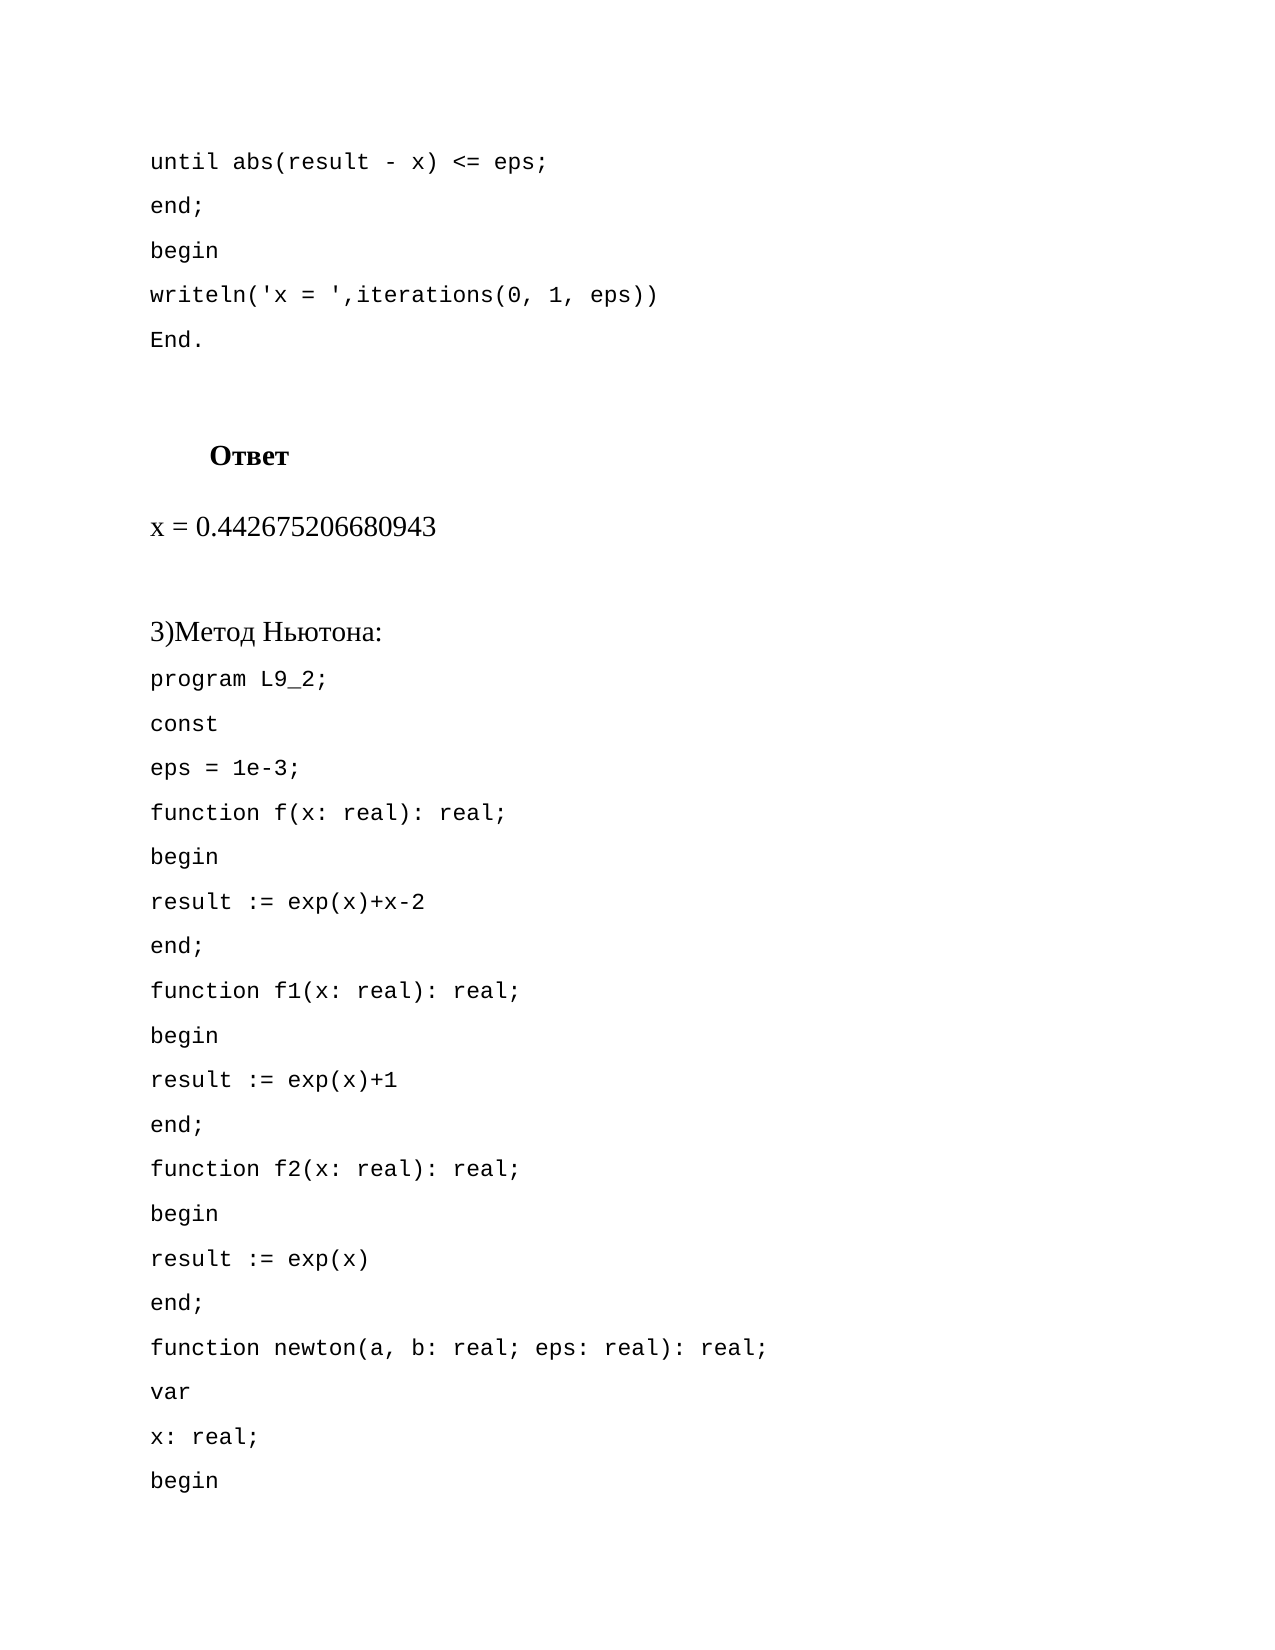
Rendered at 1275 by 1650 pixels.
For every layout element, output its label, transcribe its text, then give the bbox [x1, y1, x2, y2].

text program L9_2; [150, 667, 1125, 693]
text writeln('x = ',iterations(0, 1, eps)) [150, 284, 1125, 310]
text result := exp(x) [150, 1247, 1125, 1273]
text eps = 1e-3; [150, 756, 1125, 782]
text result := exp(x)+1 [150, 1068, 1125, 1094]
text result := exp(x)+x-2 [150, 890, 1125, 916]
text Ответ [150, 438, 1125, 471]
text x: real; [150, 1425, 1125, 1451]
text x = 0.442675206680943 [150, 509, 1125, 542]
text until abs(result - x) <= eps; [150, 150, 1125, 176]
text const [150, 712, 1125, 738]
text end; [150, 1291, 1125, 1317]
text function f(x: real): real; [150, 801, 1125, 827]
text function f2(x: real): real; [150, 1158, 1125, 1184]
text begin [150, 1202, 1125, 1228]
text function newton(a, b: real; eps: real): real; [150, 1336, 1125, 1362]
text begin [150, 1470, 1125, 1496]
text 3)Метод Ньютона: [150, 614, 1125, 648]
text begin [150, 239, 1125, 265]
text end; [150, 935, 1125, 961]
text begin [150, 846, 1125, 872]
text End. [150, 328, 1125, 354]
text function f1(x: real): real; [150, 979, 1125, 1005]
text var [150, 1381, 1125, 1407]
text begin [150, 1024, 1125, 1050]
text end; [150, 1113, 1125, 1139]
text end; [150, 194, 1125, 221]
